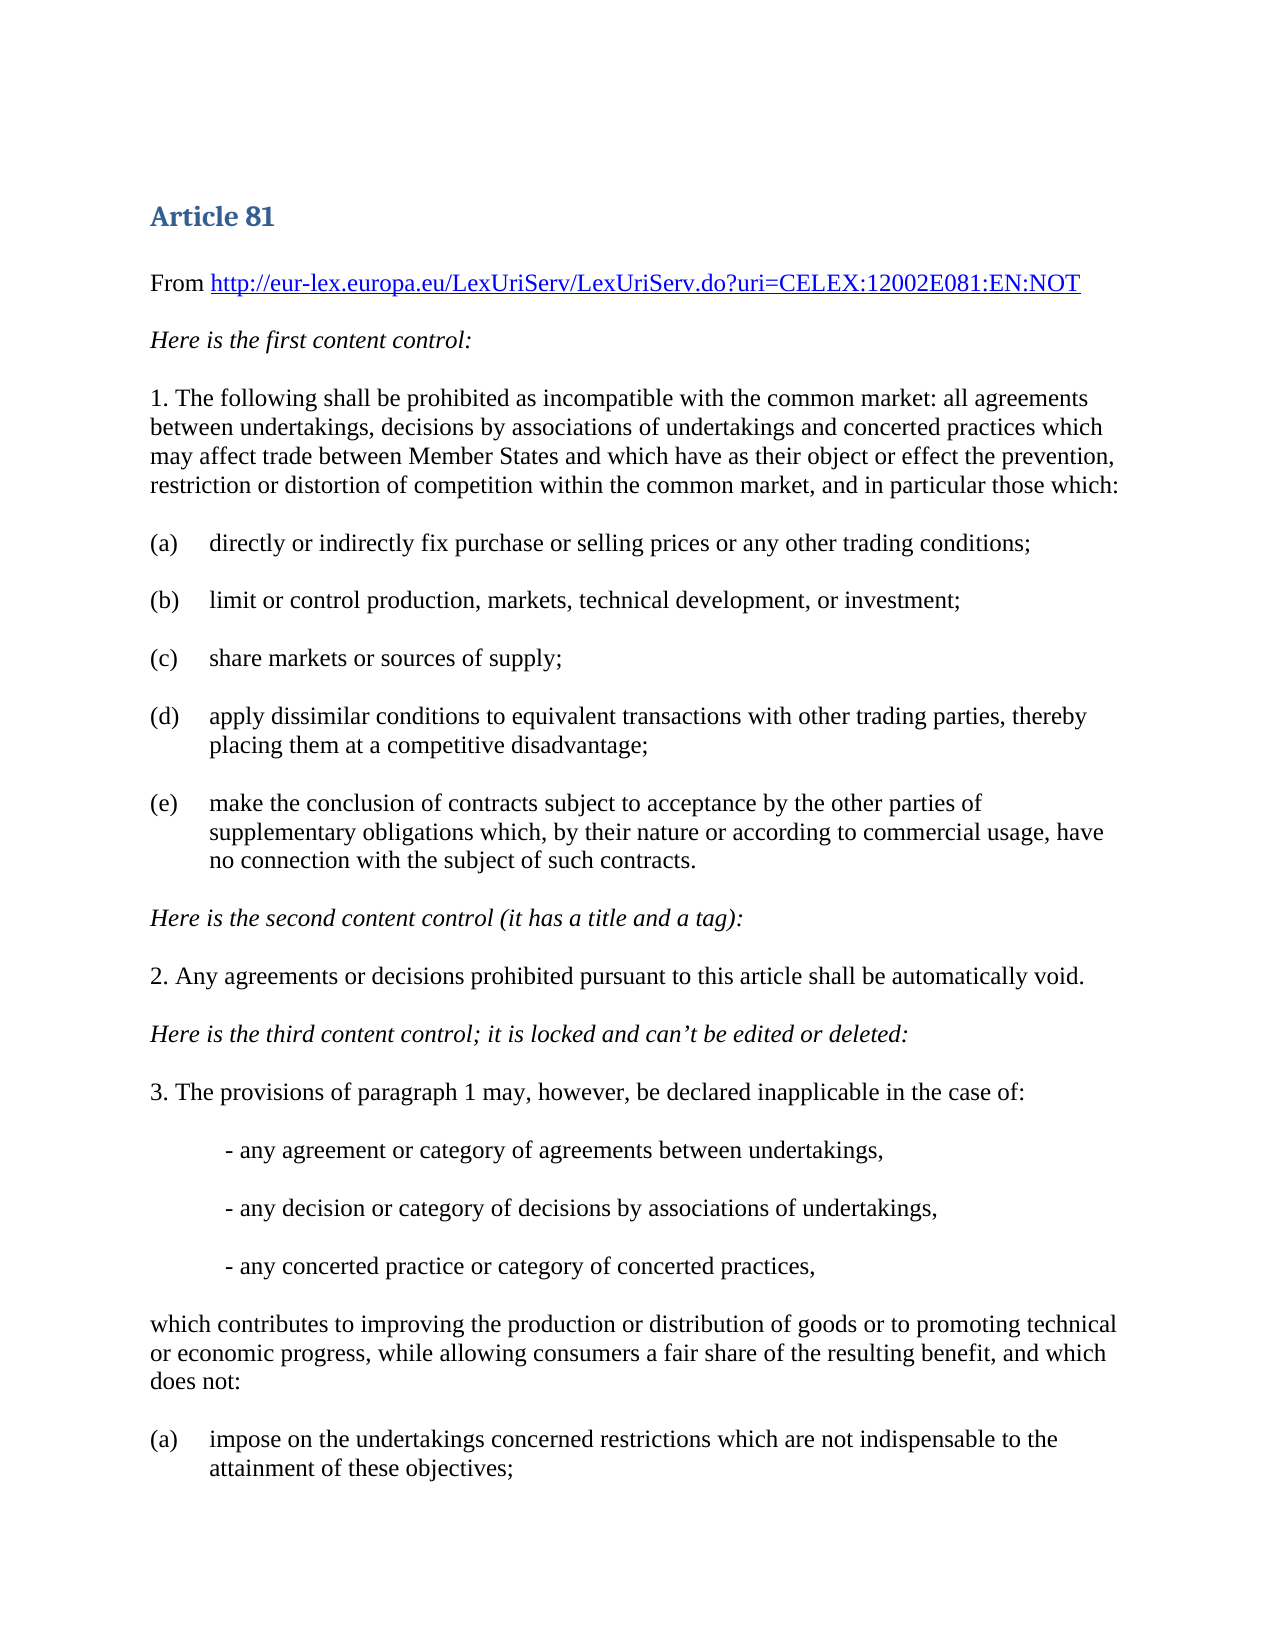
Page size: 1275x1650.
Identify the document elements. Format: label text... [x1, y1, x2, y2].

text Here is the second content control (it has a title and a tag): [150, 903, 1125, 932]
text Here is the third content control; it is locked and can’t be edited or deleted: [150, 1019, 1125, 1048]
subtitle Article 81 [150, 200, 1125, 233]
text Here is the first content control: [150, 326, 1125, 354]
text From http://eur-lex.europa.eu/LexUriServ/LexUriServ.do?uri=CELEX:12002E081:EN:NOT [150, 268, 1125, 296]
